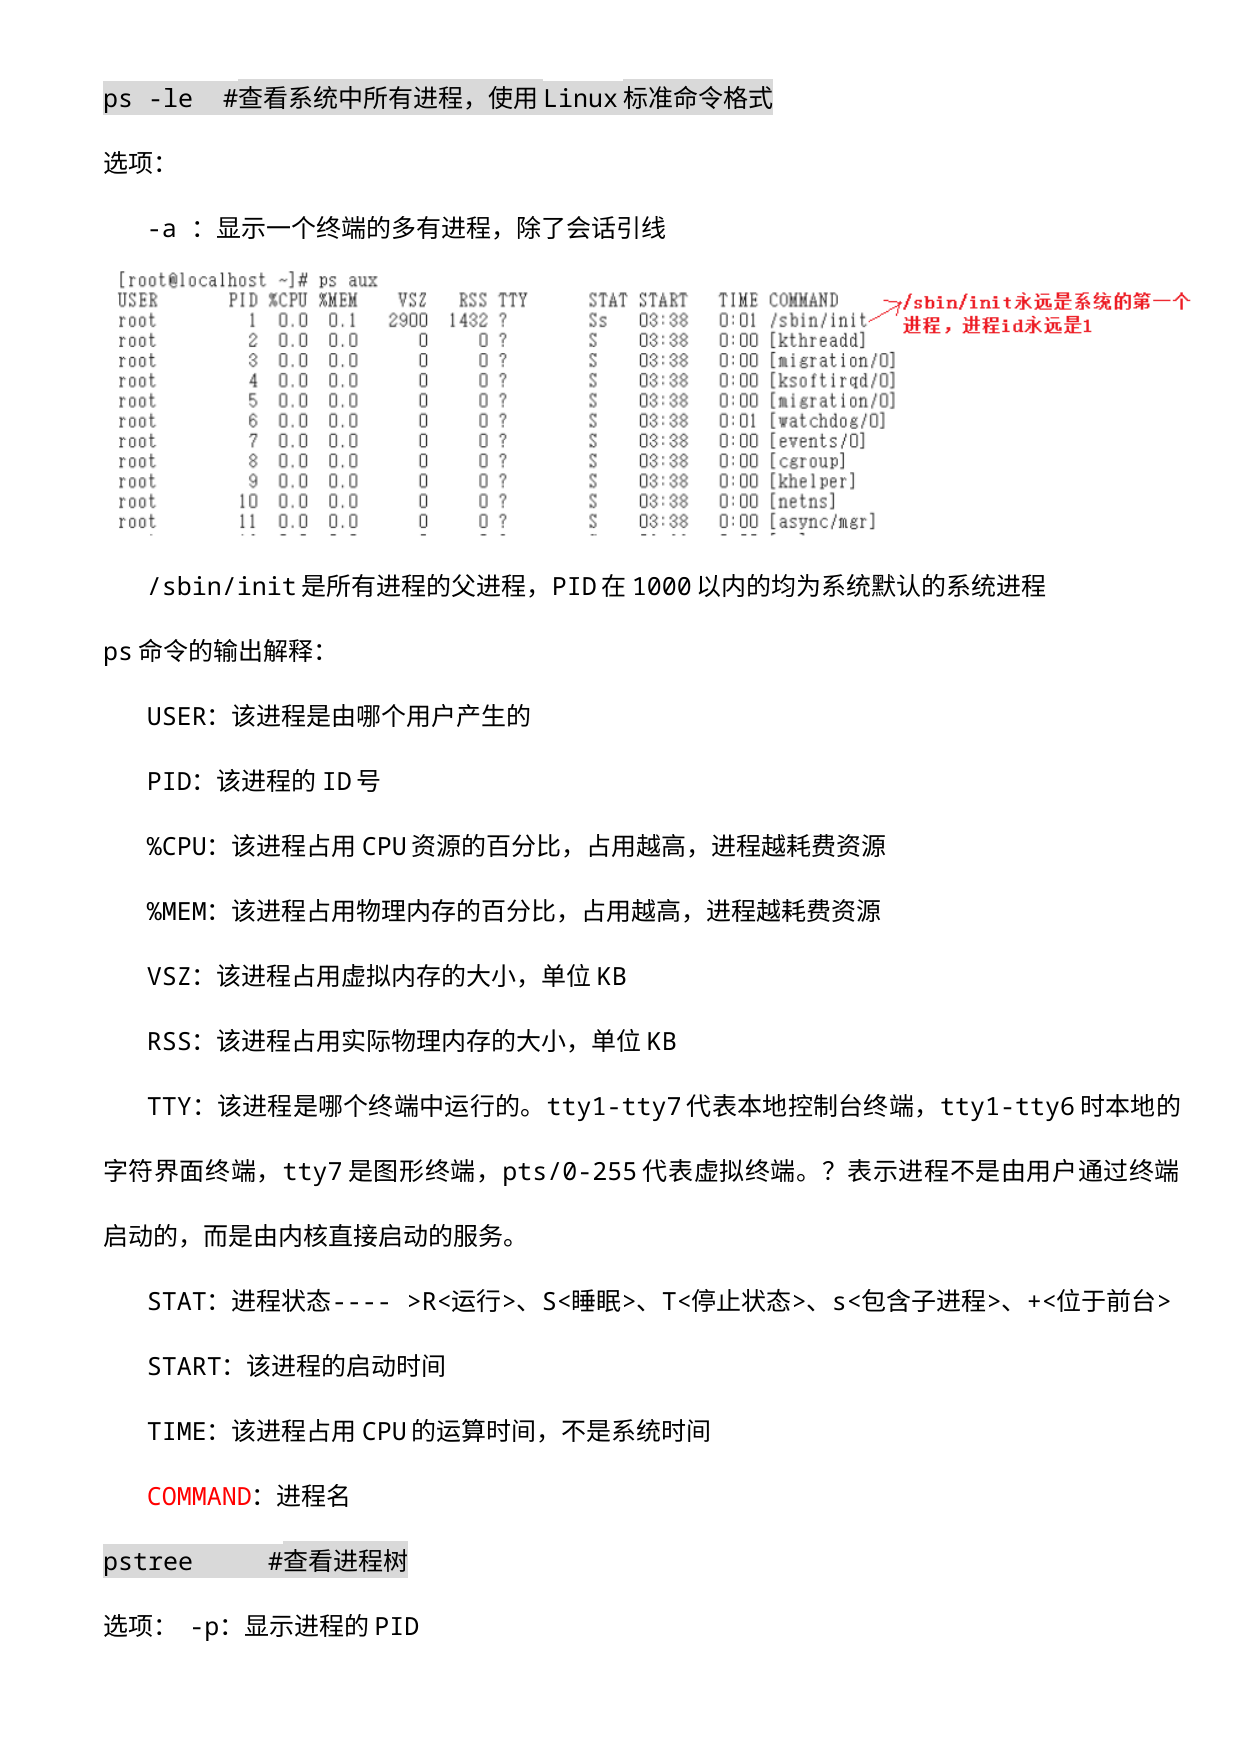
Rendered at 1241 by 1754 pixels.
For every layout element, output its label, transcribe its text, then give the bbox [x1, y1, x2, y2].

list ps命令的输出解释： [59, 617, 1181, 682]
list TTY：该进程是哪个终端中运行的。tty1-tty7代表本地控制台终端，tty1-tty6时本地的字符界面终端，tty7是图形终端，pts/0-255代表虚拟终端。？表示进程不是由用户通过终端启动的，而是由内核直接启动的服务。 [103, 1072, 1181, 1267]
list COMMAND：进程名 [103, 1462, 1181, 1527]
list RSS：该进程占用实际物理内存的大小，单位KB [103, 1007, 1181, 1072]
list %CPU：该进程占用CPU资源的百分比，占用越高，进程越耗费资源 [103, 812, 1181, 877]
list STAT：进程状态---- >R<运行>、S<睡眠>、T<停止状态>、s<包含子进程>、+<位于前台> [103, 1267, 1181, 1332]
list TIME：该进程占用CPU的运算时间，不是系统时间 [103, 1397, 1181, 1462]
list 选项： [59, 129, 1181, 194]
list USER：该进程是由哪个用户产生的 [103, 682, 1181, 747]
list /sbin/init是所有进程的父进程，PID在1000以内的均为系统默认的系统进程 [103, 552, 1181, 617]
list pstree #查看进程树 [59, 1527, 1181, 1592]
picture [102, 259, 1225, 543]
list 选项： -p：显示进程的PID [59, 1592, 1181, 1657]
list START：该进程的启动时间 [103, 1332, 1181, 1397]
list %MEM：该进程占用物理内存的百分比，占用越高，进程越耗费资源 [103, 877, 1181, 942]
list -a ：显示一个终端的多有进程，除了会话引线 [103, 194, 1181, 259]
list PID：该进程的ID号 [103, 747, 1181, 812]
list ps -le #查看系统中所有进程，使用Linux标准命令格式 [59, 64, 1181, 129]
list VSZ：该进程占用虚拟内存的大小，单位KB [103, 942, 1181, 1007]
